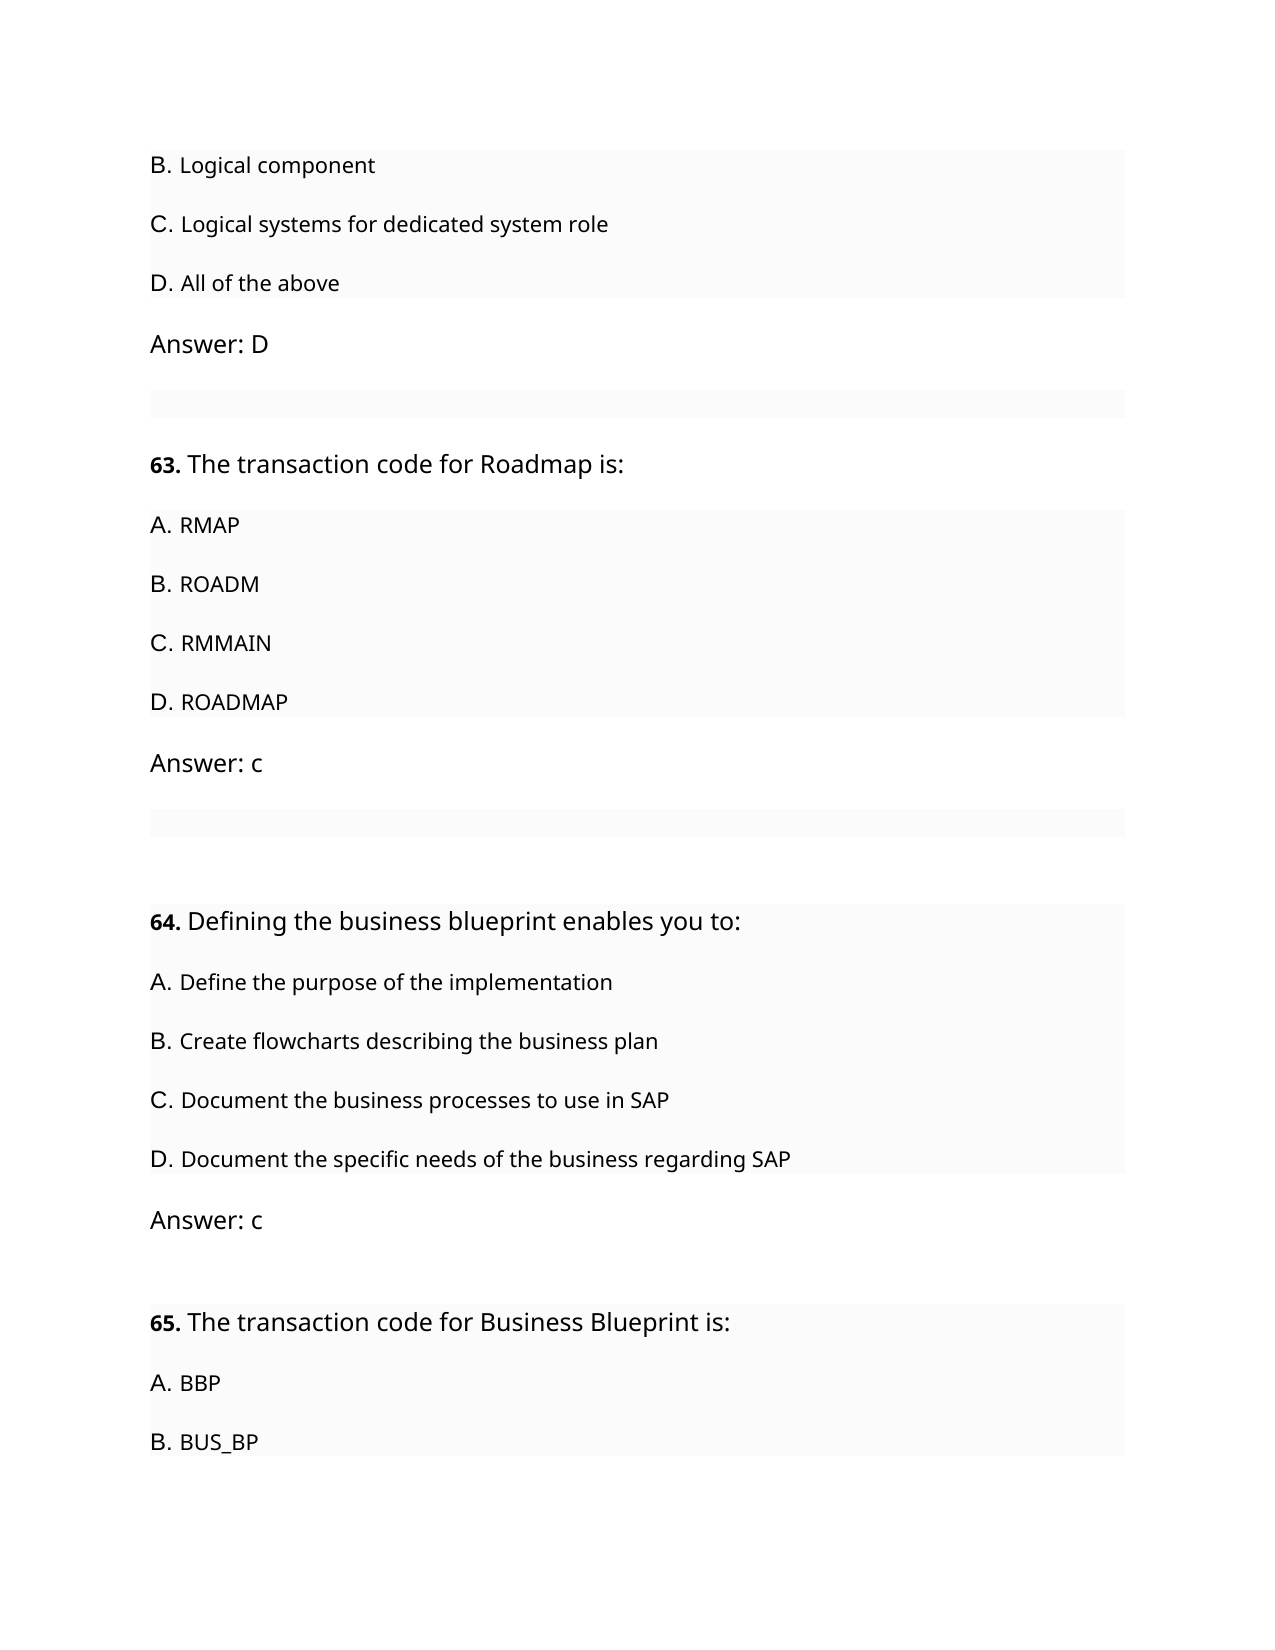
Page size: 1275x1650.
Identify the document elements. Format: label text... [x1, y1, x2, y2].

text C. Logical systems for dedicated system role [150, 209, 1125, 239]
text C. RMMAIN [150, 628, 1125, 658]
text 65. The transaction code for Business Blueprint is: [150, 1304, 1125, 1338]
text B. ROADM [150, 569, 1125, 599]
text D. Document the specific needs of the business regarding SAP [150, 1144, 1125, 1174]
text 64. Defining the business blueprint enables you to: [150, 904, 1125, 938]
text Answer: c [150, 746, 1125, 780]
text A. RMAP [150, 510, 1125, 540]
text B. BUS_BP [150, 1426, 1125, 1456]
text B. Create flowcharts describing the business plan [150, 1026, 1125, 1056]
text D. ROADMAP [150, 687, 1125, 717]
text D. All of the above [150, 268, 1125, 298]
text 63. The transaction code for Roadmap is: [150, 447, 1125, 481]
text A. BBP [150, 1367, 1125, 1397]
text Answer: D [150, 327, 1125, 361]
text B. Logical component [150, 150, 1125, 180]
text A. Define the purpose of the implementation [150, 967, 1125, 997]
text C. Document the business processes to use in SAP [150, 1085, 1125, 1115]
text Answer: c [150, 1203, 1125, 1237]
